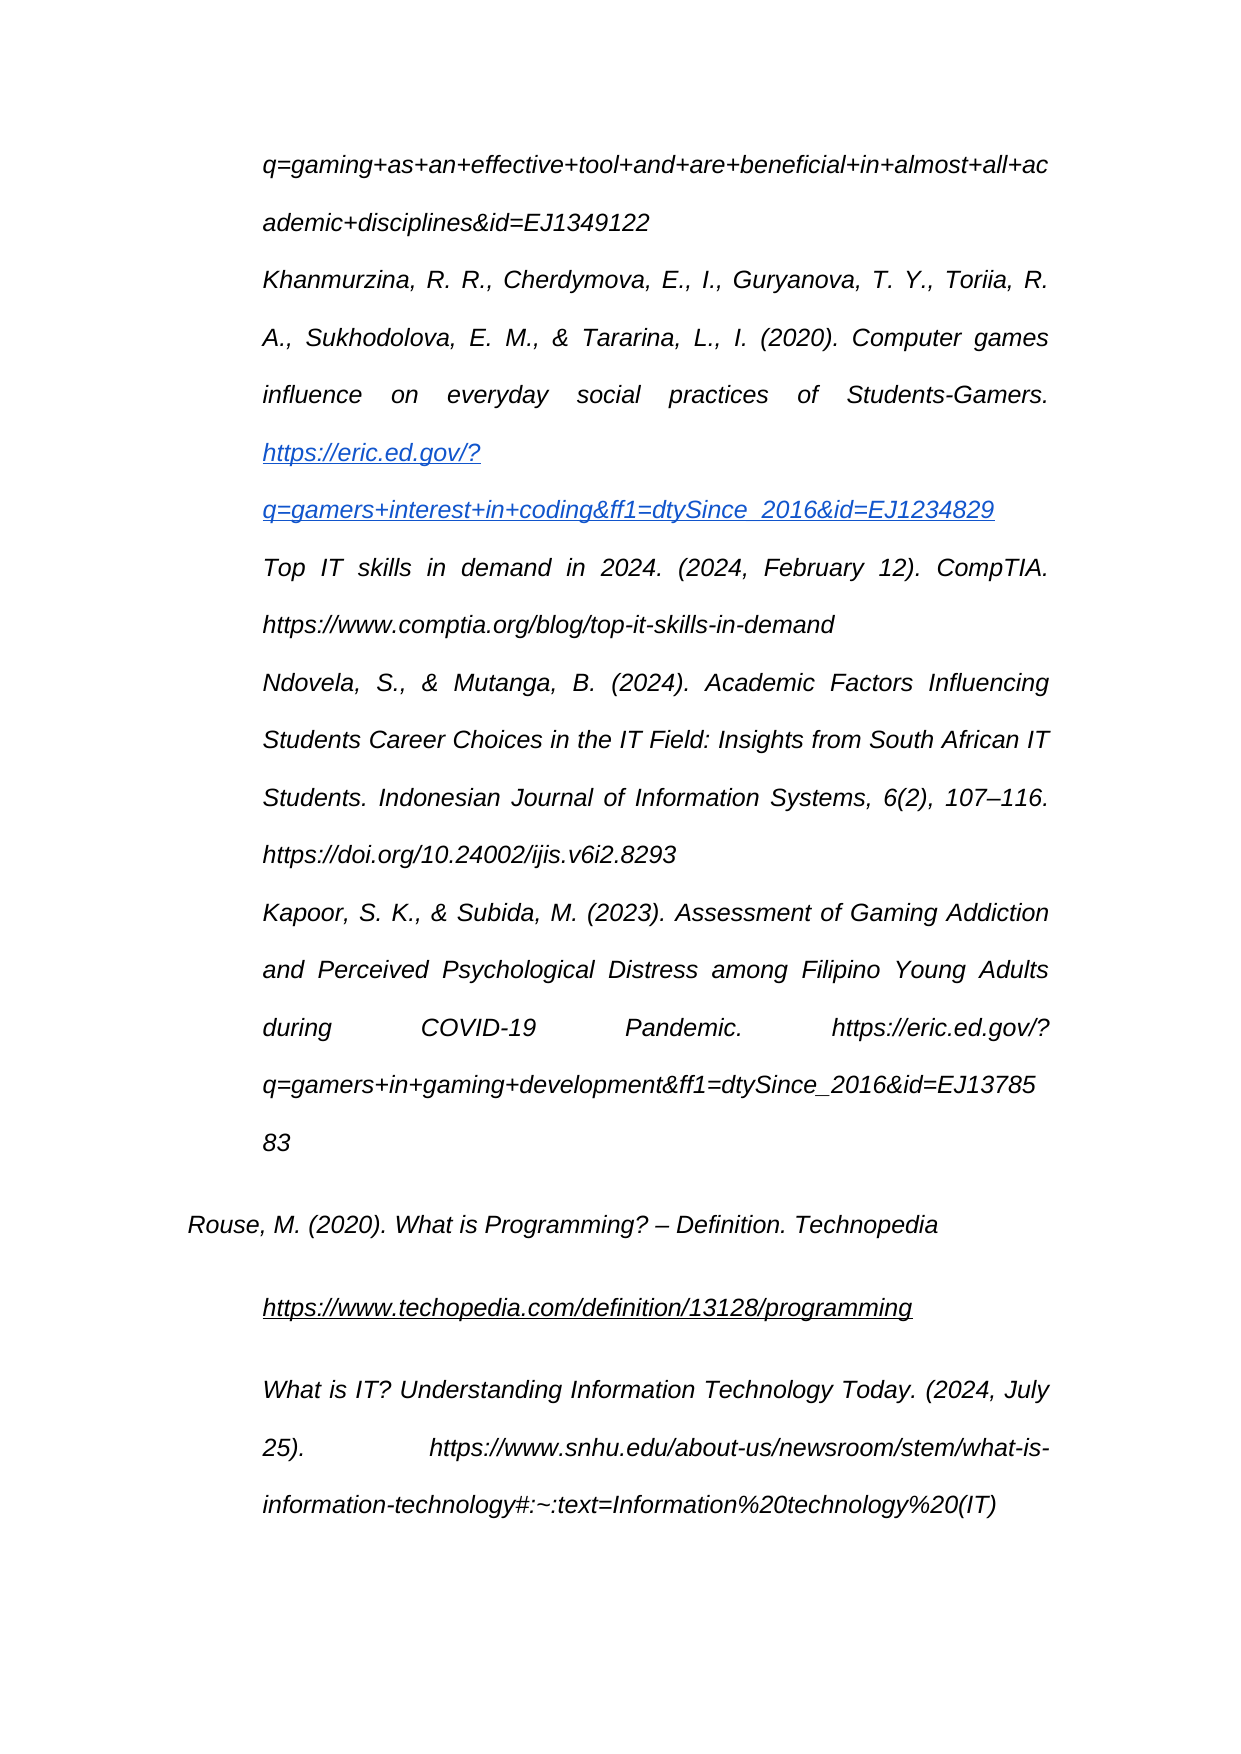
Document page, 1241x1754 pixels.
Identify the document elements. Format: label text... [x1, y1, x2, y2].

text Kapoor, S. K., & Subida, M. (2023). Assessment of Gaming Addiction and Perceived Psychological Distress among Filipino Young Adults during COVID-19 Pandemic. https://eric.ed.gov/?q=gamers+in+gaming+development&ff1=dtySince_2016&id=EJ1378583 [262, 897, 1053, 1156]
text Ndovela, S., & Mutanga, B. (2024). Academic Factors Influencing Students Career Choices in the IT Field: Insights from South African IT Students. Indonesian Journal of Information Systems, 6(2), 107–116. https://doi.org/10.24002/ijis.v6i2.8293 [262, 667, 1053, 869]
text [262, 150, 1053, 236]
text Rouse, M. (2020). What is Programming? – Definition. Technopedia [187, 1210, 1053, 1239]
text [262, 1375, 1053, 1519]
text Top IT skills in demand in 2024. (2024, February 12). CompTIA. https://www.comptia.org/blog/top-it-skills-in-demand [262, 552, 1053, 639]
text https://www.techopedia.com/definition/13128/programming [187, 1292, 1053, 1321]
text Khanmurzina, R. R., Cherdymova, E., I., Guryanova, T. Y., Toriia, R. A., Sukhodolova, E. M., & Tararina, L., I. (2020). Computer games influence on everyday social practices of Students-Gamers. https://eric.ed.gov/?q=gamers+interest+in+coding&ff1=dtySince_2016&id=EJ1234829 [262, 265, 1053, 524]
